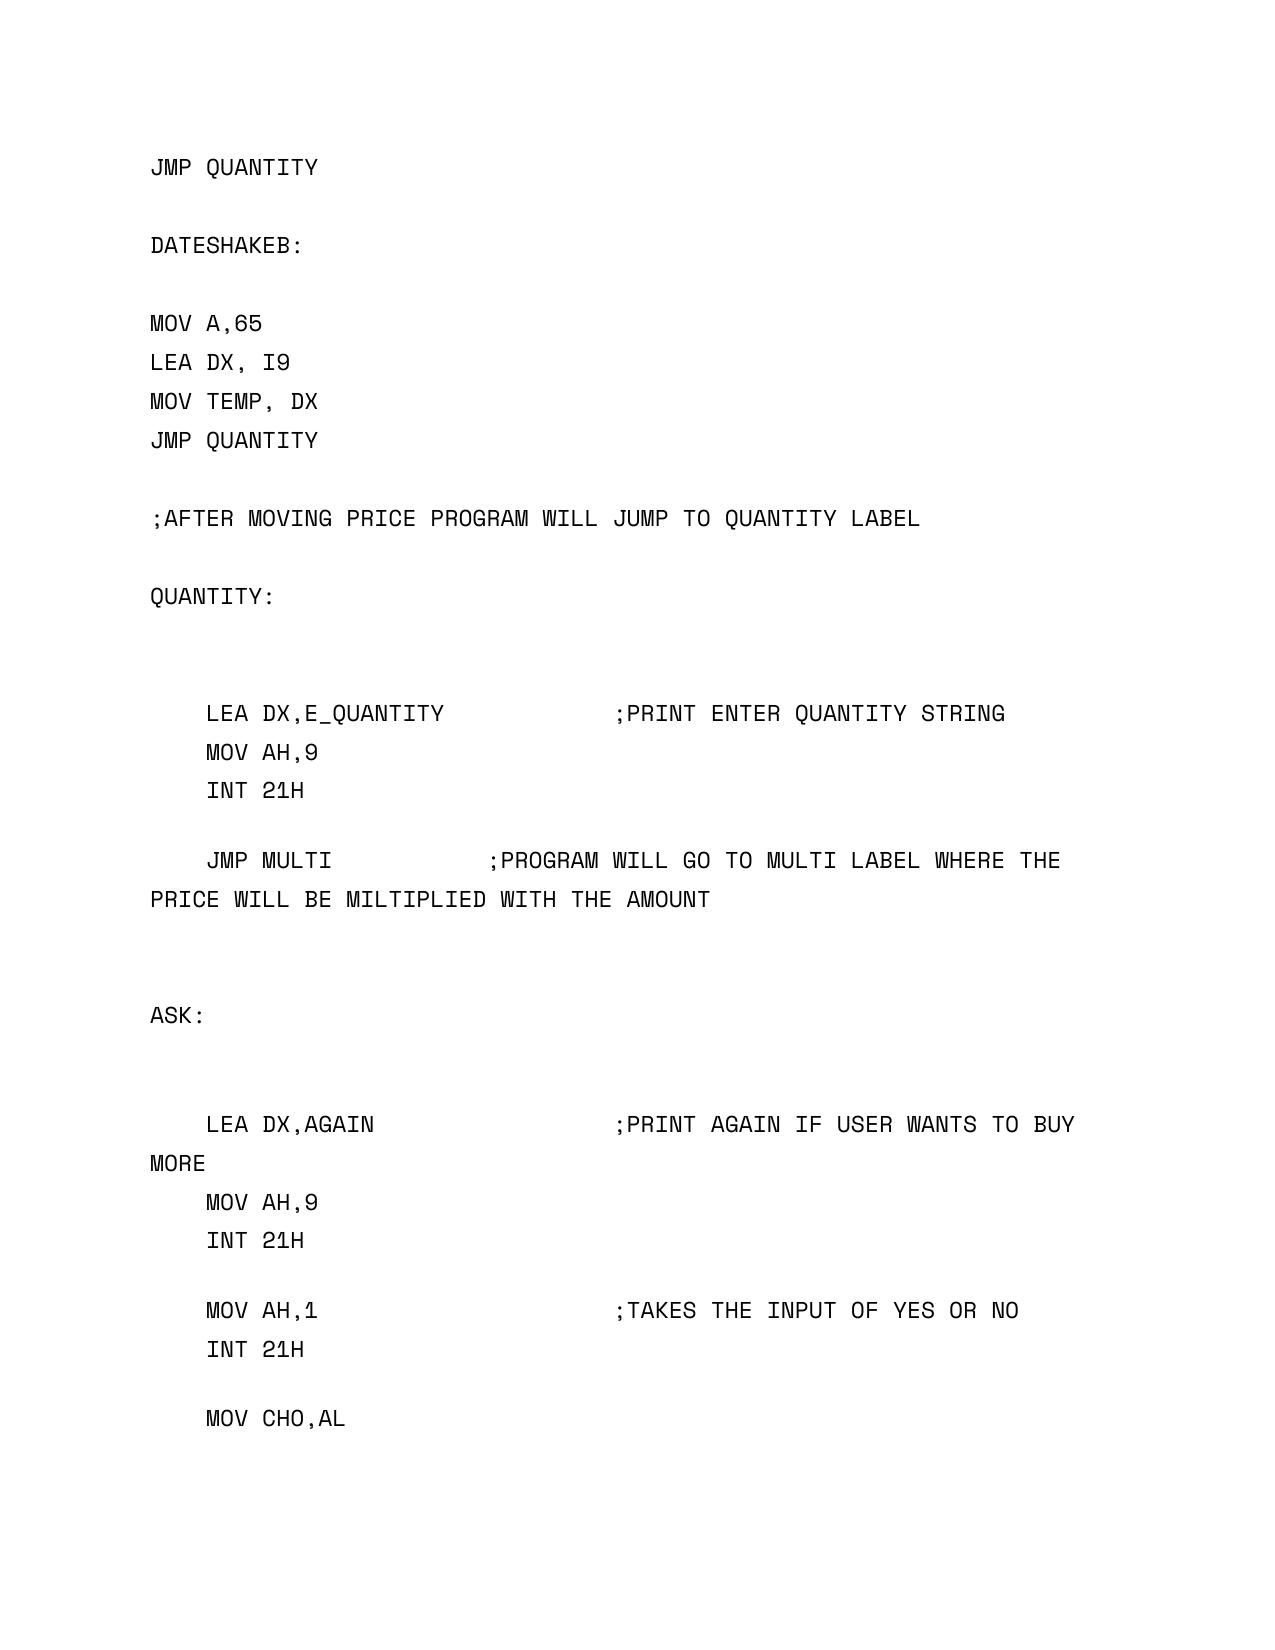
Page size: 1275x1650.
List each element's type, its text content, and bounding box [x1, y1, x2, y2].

text MOV A,65 [150, 306, 1125, 340]
text MOV CHO,AL [150, 1401, 1125, 1434]
text LEA DX,E_QUANTITY ;PRINT ENTER QUANTITY STRING [150, 695, 1125, 729]
text INT 21H [150, 773, 1125, 807]
text QUANTITY: [150, 578, 1125, 612]
text MOV TEMP, DX [150, 384, 1125, 418]
text MOV AH,1 ;TAKES THE INPUT OF YES OR NO [150, 1292, 1125, 1326]
text JMP QUANTITY [150, 150, 1125, 184]
text DATESHAKEB: [150, 228, 1125, 262]
text LEA DX, I9 [150, 345, 1125, 379]
text MOV AH,9 [150, 1184, 1125, 1218]
text JMP MULTI ;PROGRAM WILL GO TO MULTI LABEL WHERE THE PRICE WILL BE MILTIPLIED WITH THE AMOUNT [150, 842, 1125, 915]
text ;AFTER MOVING PRICE PROGRAM WILL JUMP TO QUANTITY LABEL [150, 501, 1125, 534]
text INT 21H [150, 1331, 1125, 1365]
text MOV AH,9 [150, 734, 1125, 768]
text LEA DX,AGAIN ;PRINT AGAIN IF USER WANTS TO BUY MORE [150, 1106, 1125, 1179]
text INT 21H [150, 1223, 1125, 1257]
text JMP QUANTITY [150, 423, 1125, 457]
text ASK: [150, 998, 1125, 1032]
